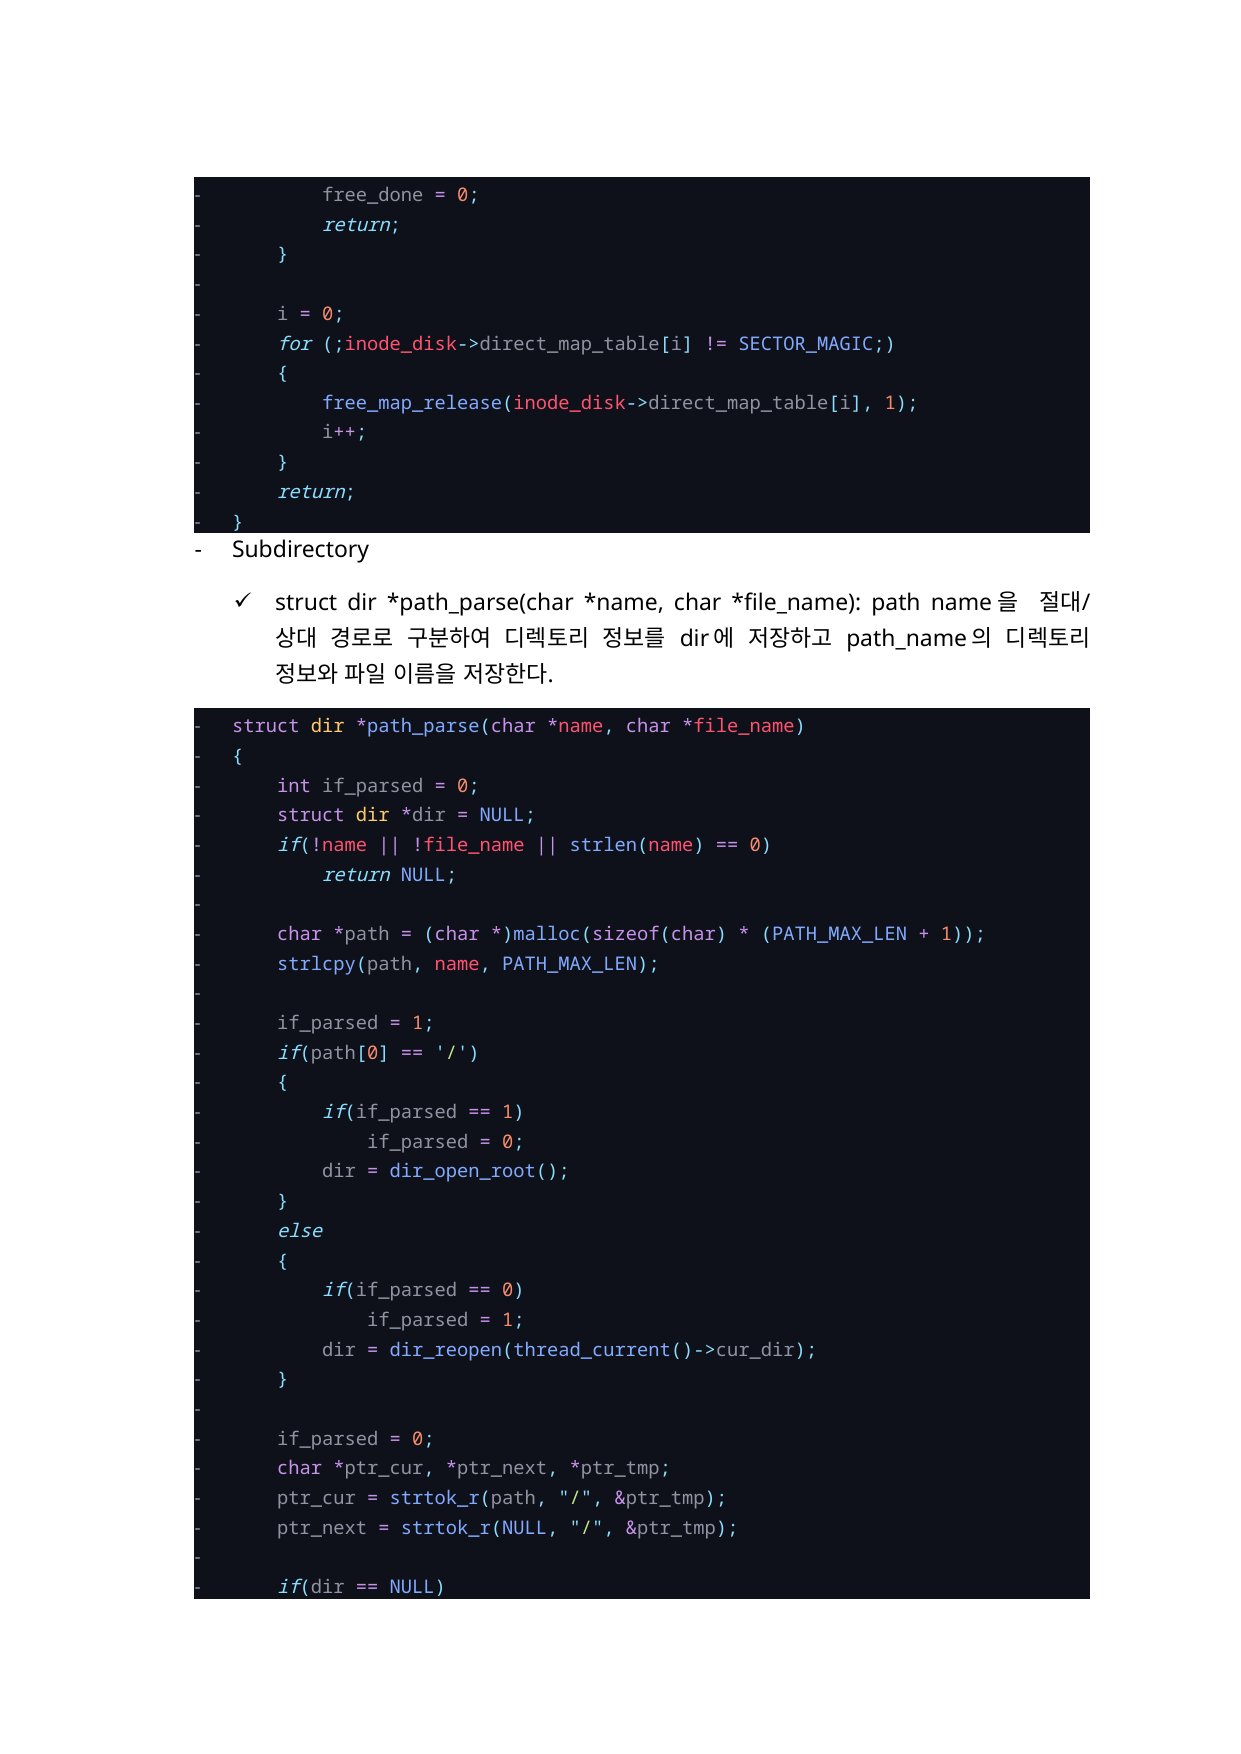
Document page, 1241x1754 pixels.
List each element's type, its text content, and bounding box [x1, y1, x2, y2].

list Subdirectory [194, 533, 1090, 565]
list if(!name || !file_name || strlen(name) == 0) [194, 827, 1090, 857]
list dir = dir_open_root(); [194, 1154, 1090, 1183]
list { [194, 738, 1090, 768]
list struct dir *dir = NULL; [194, 797, 1090, 827]
list return; [194, 474, 1090, 504]
list for (;inode_disk->direct_map_table[i] != SECTOR_MAGIC;) [194, 326, 1090, 355]
list if_parsed = 1; [194, 1302, 1090, 1332]
list if(if_parsed == 0) [194, 1272, 1090, 1302]
list if_parsed = 0; [194, 1124, 1090, 1154]
list ptr_next = strtok_r(NULL, "/", &ptr_tmp); [194, 1510, 1090, 1539]
list if(if_parsed == 1) [194, 1094, 1090, 1124]
list if_parsed = 0; [194, 1421, 1090, 1451]
list char *path = (char *)malloc(sizeof(char) * (PATH_MAX_LEN + 1)); [194, 916, 1090, 946]
list strlcpy(path, name, PATH_MAX_LEN); [194, 946, 1090, 976]
list free_map_release(inode_disk->direct_map_table[i], 1); [194, 385, 1090, 415]
list i = 0; [194, 296, 1090, 326]
list } [194, 237, 1090, 266]
list if_parsed = 1; [194, 1005, 1090, 1035]
list if(path[0] == '/') [194, 1035, 1090, 1064]
list } [194, 1361, 1090, 1391]
list int if_parsed = 0; [194, 768, 1090, 797]
list ptr_cur = strtok_r(path, "/", &ptr_tmp); [194, 1480, 1090, 1510]
list } [194, 444, 1090, 474]
list { [194, 1064, 1090, 1094]
list { [194, 1243, 1090, 1272]
list { [194, 355, 1090, 385]
list struct dir *path_parse(char *name, char *file_name): path name을 절대/상대 경로로 구분하여 디렉토리 정보를 dir에 저장하고 path_name의 디렉토리 정보와 파일 이름을 저장한다. [233, 584, 1090, 689]
list free_done = 0; [194, 177, 1090, 207]
list if(dir == NULL) [194, 1569, 1090, 1599]
list return NULL; [194, 857, 1090, 886]
list } [194, 504, 1090, 533]
list else [194, 1213, 1090, 1243]
list dir = dir_reopen(thread_current()->cur_dir); [194, 1332, 1090, 1361]
list struct dir *path_parse(char *name, char *file_name) [194, 708, 1090, 738]
list char *ptr_cur, *ptr_next, *ptr_tmp; [194, 1451, 1090, 1480]
list } [194, 1183, 1090, 1213]
list i++; [194, 415, 1090, 444]
list return; [194, 207, 1090, 237]
